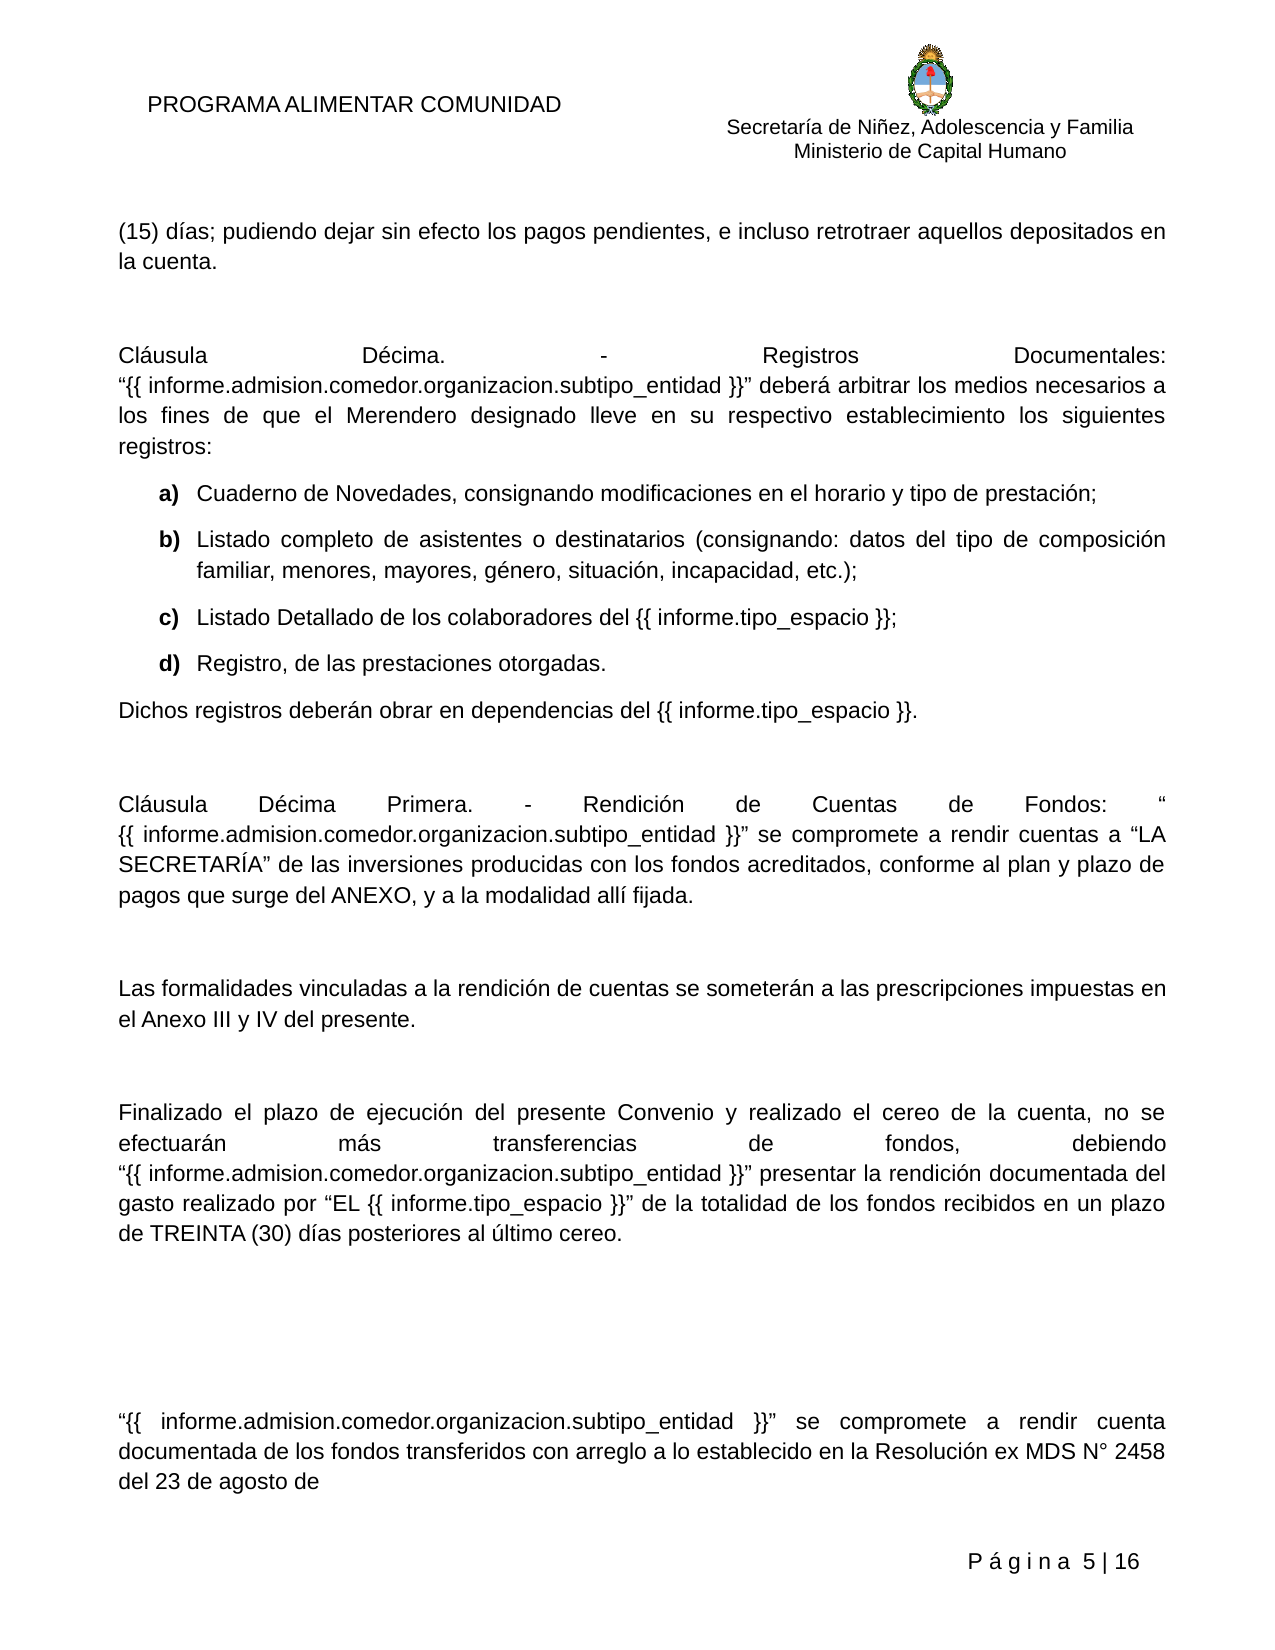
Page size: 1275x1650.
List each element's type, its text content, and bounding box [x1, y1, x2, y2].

list Registro, de las prestaciones otorgadas. [159, 650, 1167, 677]
list Listado completo de asistentes o destinatarios (consignando: datos del tipo de composición familiar, menores, mayores, género, situación, incapacidad, etc.); [159, 526, 1167, 583]
text Las formalidades vinculadas a la rendición de cuentas se someterán a las prescripciones impuestas en el Anexo III y IV del presente. [118, 975, 1167, 1032]
text Finalizado el plazo de ejecución del presente Convenio y realizado el cereo de la cuenta, no se efectuarán más transferencias de fondos, debiendo “{{ informe.admision.comedor.organizacion.subtipo_entidad }}” presentar la rendición documentada del gasto realizado por “EL {{ informe.tipo_espacio }}” de la totalidad de los fondos recibidos en un plazo de TREINTA (30) días posteriores al último cereo. [118, 1099, 1167, 1247]
list Cuaderno de Novedades, consignando modificaciones en el horario y tipo de prestación; [159, 479, 1167, 506]
text Cláusula Décima. - Registros Documentales: “{{ informe.admision.comedor.organizacion.subtipo_entidad }}” deberá arbitrar los medios necesarios a los fines de que el Merendero designado lleve en su respectivo establecimiento los siguientes registros: [118, 342, 1167, 459]
picture [906, 44, 954, 116]
list Listado Detallado de los colaboradores del {{ informe.tipo_espacio }}; [159, 603, 1167, 630]
text “{{ informe.admision.comedor.organizacion.subtipo_entidad }}” se compromete a rendir cuenta documentada de los fondos transferidos con arreglo a lo establecido en la Resolución ex MDS N° 2458 del 23 de agosto de [118, 1408, 1167, 1494]
text Dichos registros deberán obrar en dependencias del {{ informe.tipo_espacio }}. [118, 697, 1167, 724]
text Cláusula Décima Primera. - Rendición de Cuentas de Fondos: “ {{ informe.admision.comedor.organizacion.subtipo_entidad }}” se compromete a rendir cuentas a “LA SECRETARÍA” de las inversiones producidas con los fondos acreditados, conforme al plan y plazo de pagos que surge del ANEXO, y a la modalidad allí fijada. [118, 791, 1167, 908]
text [118, 218, 1167, 275]
